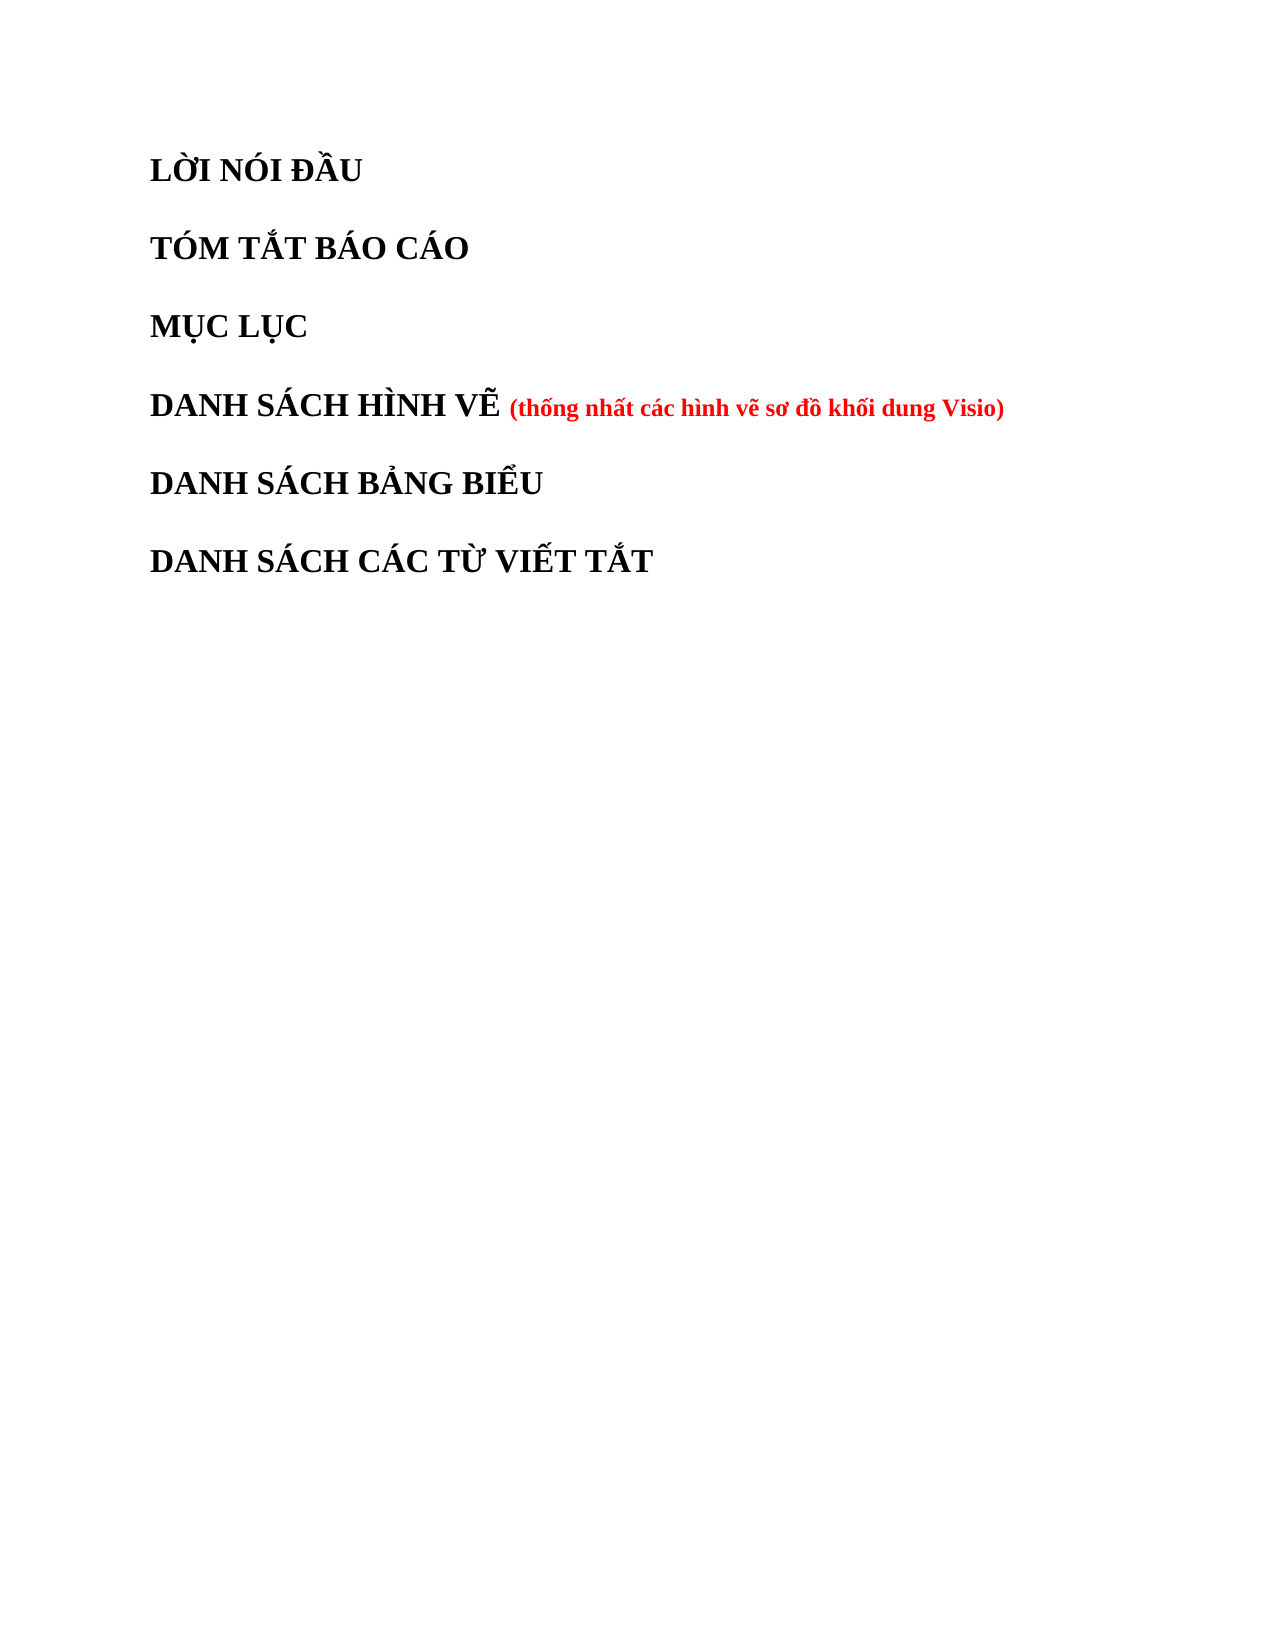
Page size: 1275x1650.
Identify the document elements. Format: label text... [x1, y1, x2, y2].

text DANH SÁCH CÁC TỪ VIẾT TẮT [150, 542, 1125, 580]
text LỜI NÓI ĐẦU [150, 150, 1125, 188]
text TÓM TẮT BÁO CÁO [150, 228, 1125, 267]
text DANH SÁCH BẢNG BIỂU [150, 463, 1125, 502]
text DANH SÁCH HÌNH VẼ (thống nhất các hình vẽ sơ đồ khối dung Visio) [150, 385, 1125, 423]
text MỤC LỤC [150, 307, 1125, 345]
